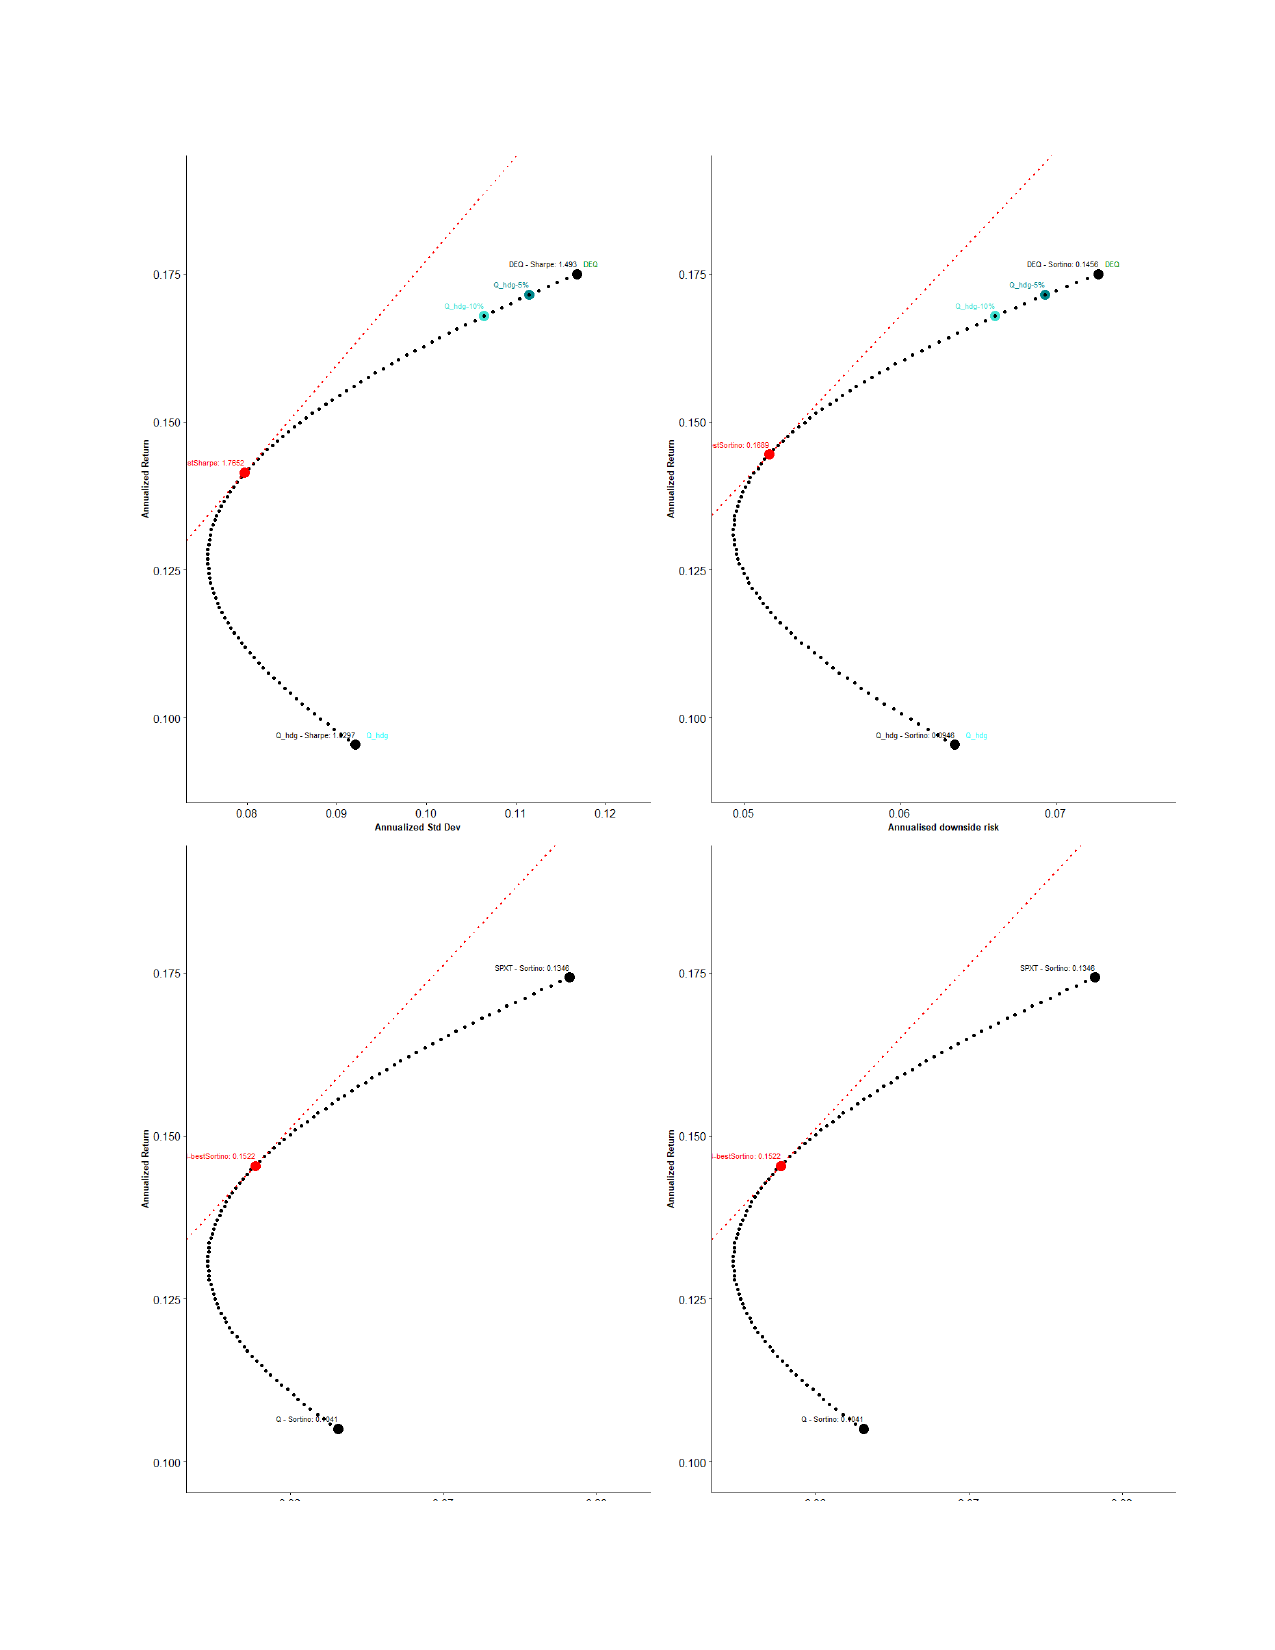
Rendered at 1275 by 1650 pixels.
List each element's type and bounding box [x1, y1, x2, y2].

picture [131, 150, 1182, 1501]
